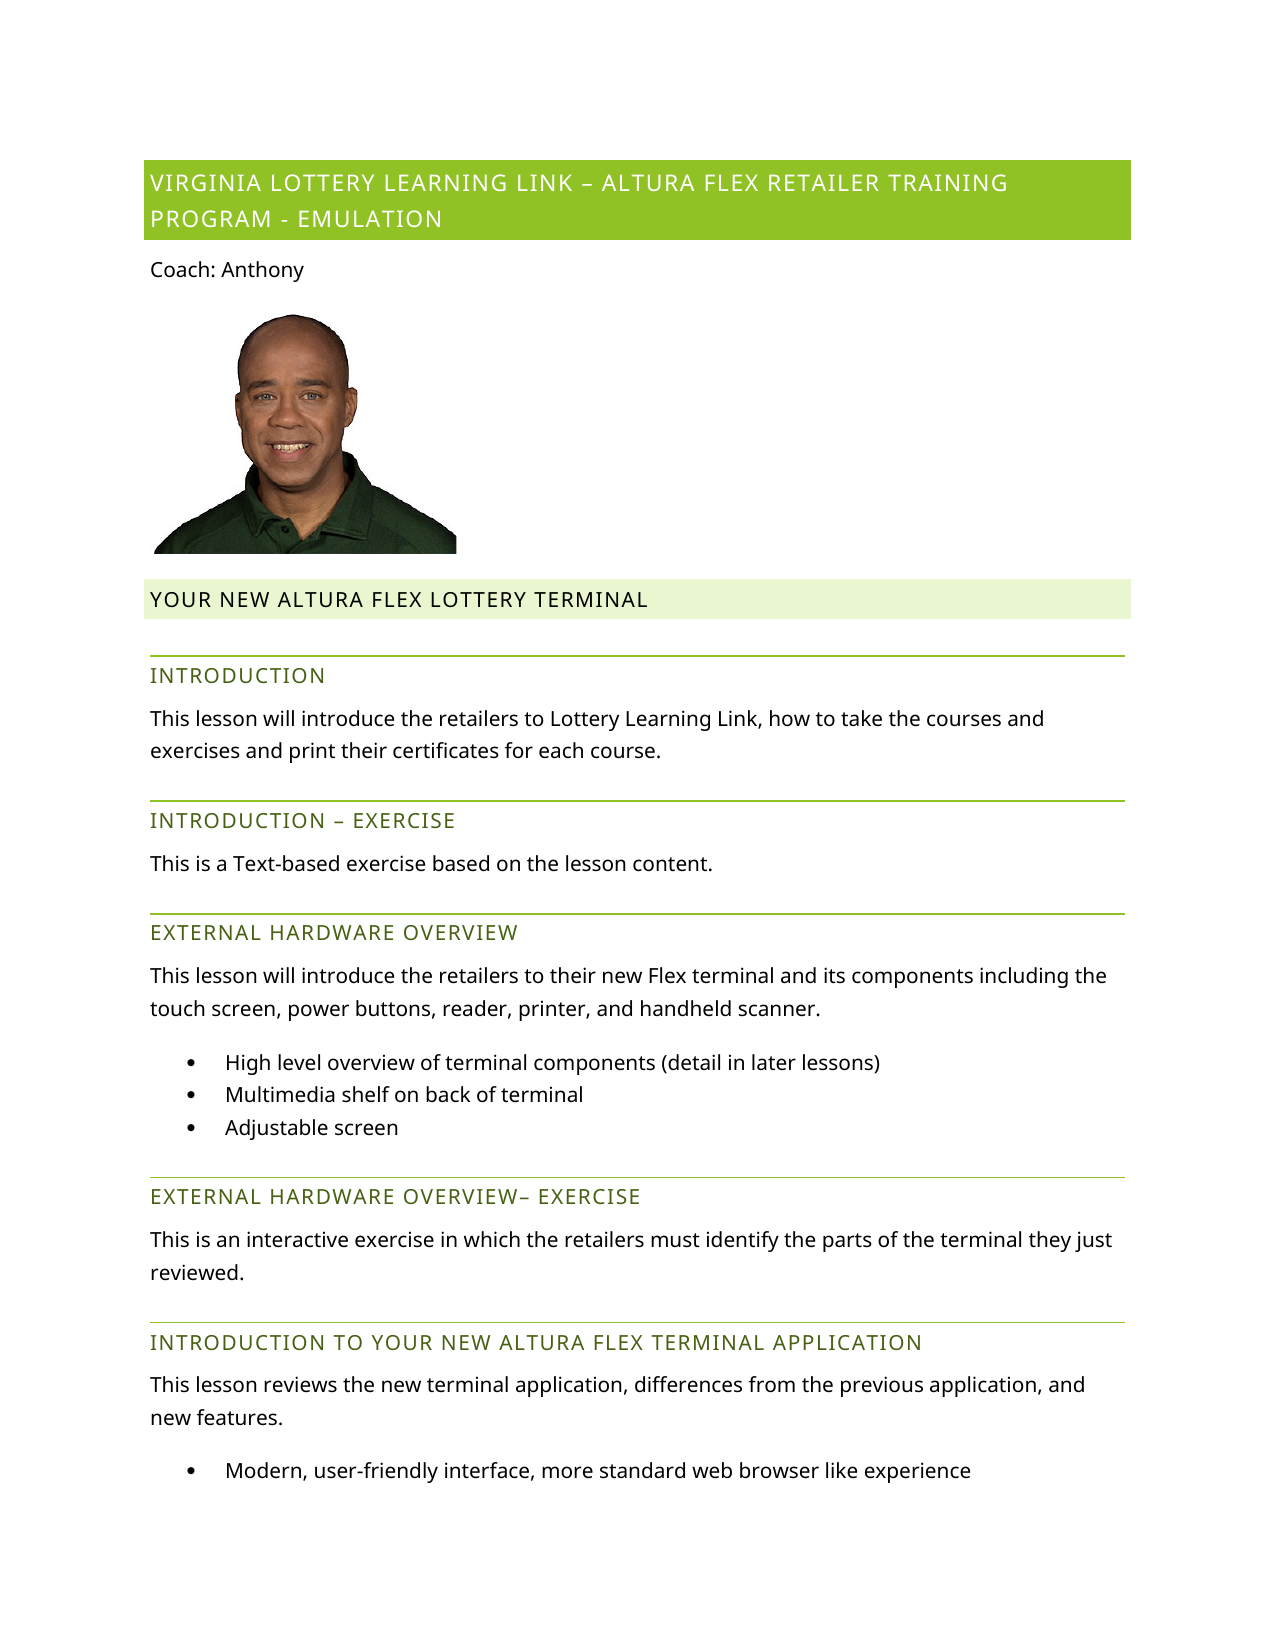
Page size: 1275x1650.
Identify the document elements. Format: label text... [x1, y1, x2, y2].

text This is an interactive exercise in which the retailers must identify the parts of the terminal they just reviewed. [150, 1225, 1125, 1286]
subtitle External Hardware overview– Exercise [150, 1178, 1125, 1211]
list Adjustable screen [187, 1113, 1125, 1141]
subtitle Your New altura Flex Lottery Terminal [150, 585, 1125, 613]
text This lesson will introduce the retailers to Lottery Learning Link, how to take the courses and exercises and print their certificates for each course. [150, 704, 1125, 765]
subtitle External Hardware overview [150, 915, 1125, 947]
list Multimedia shelf on back of terminal [187, 1080, 1125, 1109]
subtitle Virginia Lottery Learning Link – altura Flex Retailer Training Program - emulation [150, 167, 1125, 234]
text This lesson will introduce the retailers to their new Flex terminal and its components including the touch screen, power buttons, reader, printer, and handheld scanner. [150, 962, 1125, 1023]
text This lesson reviews the new terminal application, differences from the previous application, and new features. [150, 1371, 1125, 1432]
list Modern, user-friendly interface, more standard web browser like experience [187, 1457, 1125, 1485]
text This is a Text-based exercise based on the lesson content. [150, 849, 1125, 877]
text Coach: Anthony [150, 255, 1125, 284]
list High level overview of terminal components (detail in later lessons) [187, 1048, 1125, 1076]
subtitle Introduction [150, 657, 1125, 689]
picture [150, 308, 457, 554]
subtitle Introduction – Exercise [150, 802, 1125, 834]
subtitle introduction to Your new altura flex Terminal Application [150, 1323, 1125, 1356]
